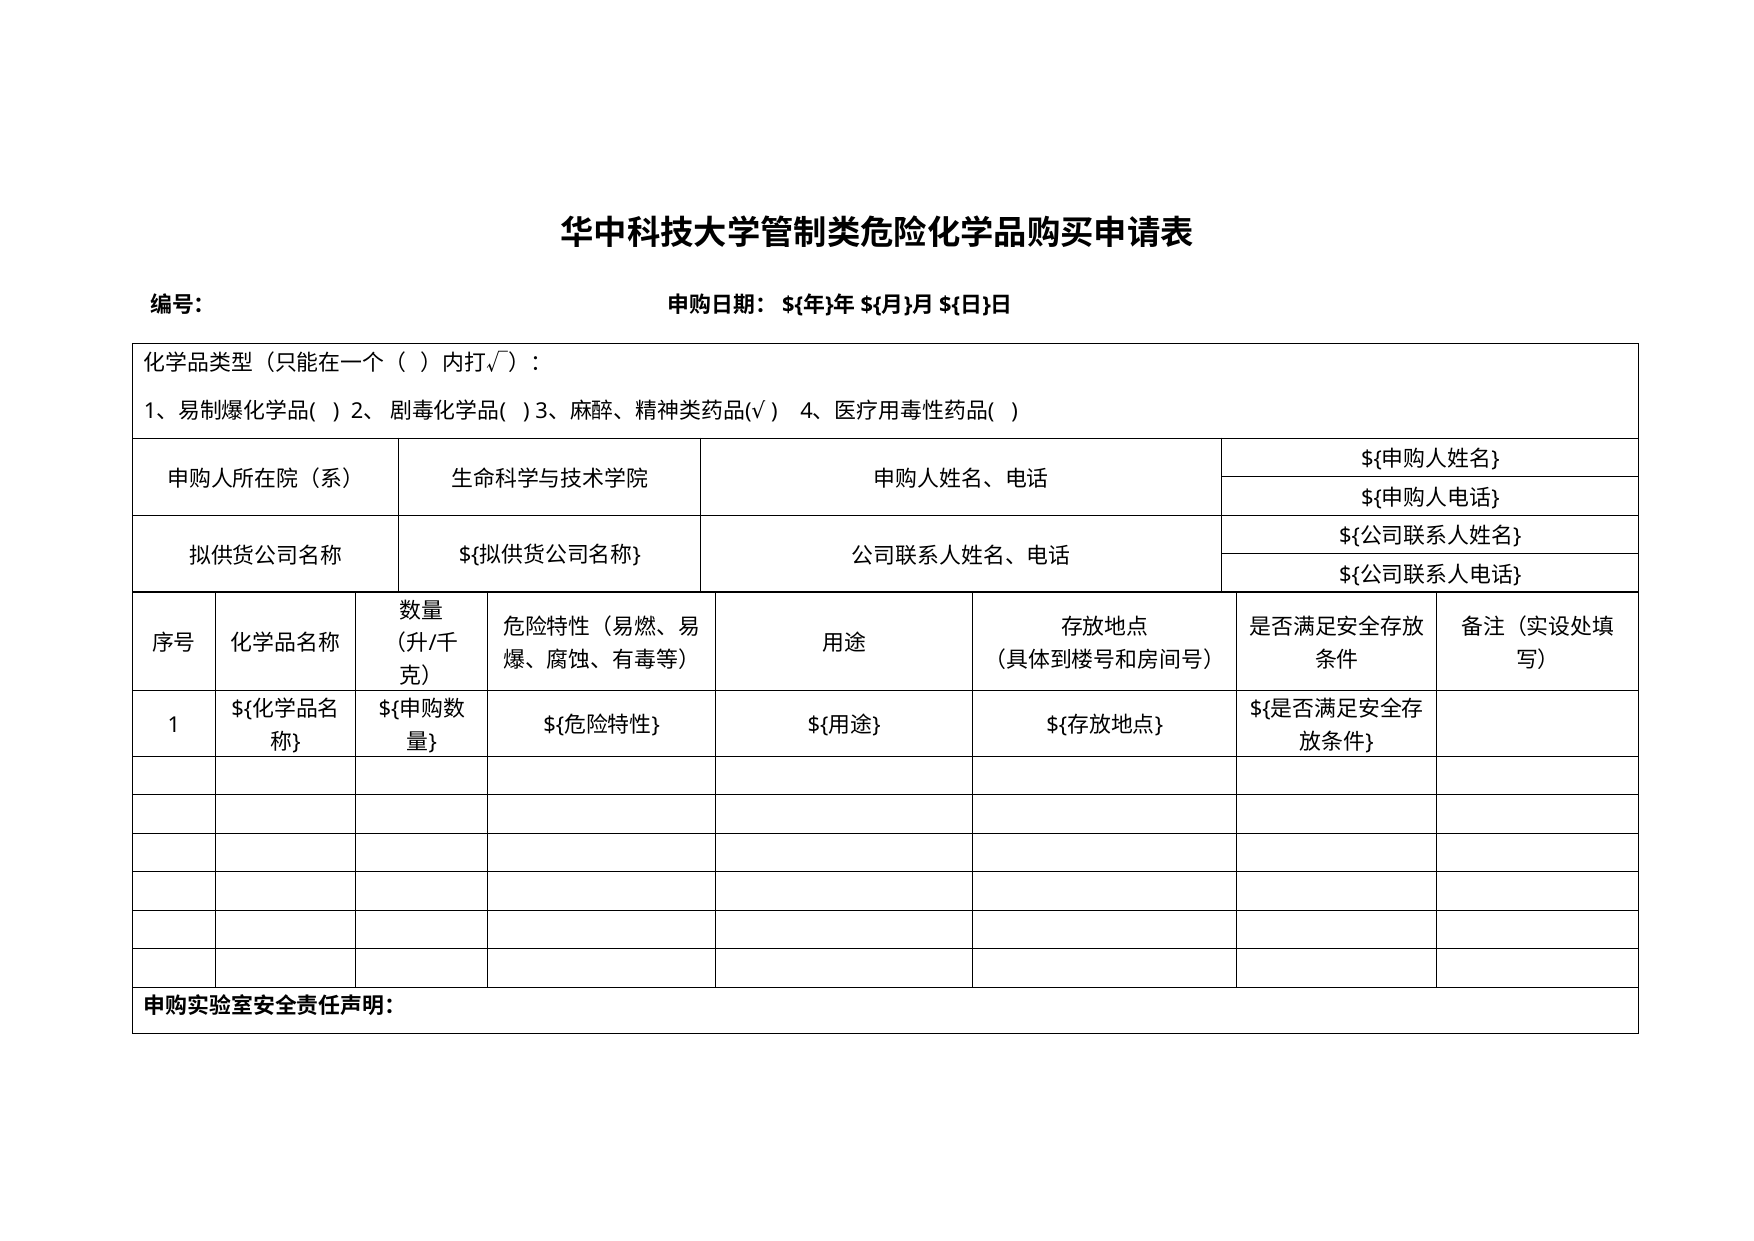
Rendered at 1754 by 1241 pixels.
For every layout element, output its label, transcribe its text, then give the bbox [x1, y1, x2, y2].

table_cell ${申购人电话} [1222, 477, 1638, 514]
table_cell [133, 911, 215, 948]
table_cell 公司联系人姓名、电话 [701, 516, 1221, 591]
table_cell ${公司联系人电话} [1222, 554, 1638, 591]
table_cell 化学品名称 [216, 593, 355, 690]
table_cell 申购人所在院（系） [133, 439, 398, 514]
table_cell [1437, 834, 1638, 871]
table_cell [716, 949, 972, 987]
table_cell ${申购数量} [356, 691, 487, 756]
table_cell [1437, 757, 1638, 794]
table_cell 用途 [716, 593, 972, 690]
table_cell 申购人姓名、电话 [701, 439, 1221, 514]
table_cell 拟供货公司名称 [133, 516, 398, 591]
table_cell [716, 795, 972, 833]
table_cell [133, 988, 1638, 1033]
table_cell [973, 834, 1236, 871]
table_cell [216, 757, 355, 794]
table_cell [1437, 911, 1638, 948]
table_cell [973, 795, 1236, 833]
table_cell [1437, 949, 1638, 987]
table_cell ${用途} [716, 691, 972, 756]
table_cell 生命科学与技术学院 [399, 439, 700, 514]
text 华中科技大学管制类危险化学品购买申请表 [150, 198, 1604, 263]
table_cell [973, 949, 1236, 987]
table_cell 存放地点 （具体到楼号和房间号） [973, 593, 1236, 690]
table_cell [216, 911, 355, 948]
table_cell [133, 872, 215, 910]
table_cell [356, 872, 487, 910]
table_cell [133, 949, 215, 987]
table_cell ${危险特性} [488, 691, 715, 756]
table_cell [133, 795, 215, 833]
table_cell [973, 757, 1236, 794]
table_cell [1237, 795, 1436, 833]
table_cell [973, 911, 1236, 948]
table_cell [488, 757, 715, 794]
table_cell [356, 757, 487, 794]
table_cell [1237, 757, 1436, 794]
table_cell ${公司联系人姓名} [1222, 516, 1638, 553]
table_cell 危险特性（易燃、易爆、腐蚀、有毒等） [488, 593, 715, 690]
table_cell 数量 （升/千克） [356, 593, 487, 690]
table_cell [488, 872, 715, 910]
table_cell [1237, 911, 1436, 948]
table_cell [488, 834, 715, 871]
table_cell [356, 911, 487, 948]
table_cell [973, 872, 1236, 910]
table_cell 1 [133, 691, 215, 756]
table_cell [133, 757, 215, 794]
table_cell 序号 [133, 593, 215, 690]
table_cell ${化学品名称} [216, 691, 355, 756]
table_cell [488, 911, 715, 948]
table_cell [1237, 834, 1436, 871]
table_cell ${是否满足安全存放条件} [1237, 691, 1436, 756]
table_cell [216, 795, 355, 833]
table_cell [216, 949, 355, 987]
table_cell ${存放地点} [973, 691, 1236, 756]
table_cell 备注（实设处填写） [1437, 593, 1638, 690]
table_cell [716, 911, 972, 948]
text 编号： 申购日期： ${年}年 ${月}月 ${日}日 [150, 287, 1604, 319]
table_cell [133, 834, 215, 871]
table_cell [488, 795, 715, 833]
table_cell [1237, 949, 1436, 987]
table_cell [716, 757, 972, 794]
table_cell [356, 949, 487, 987]
table_cell [716, 872, 972, 910]
table_cell [1237, 872, 1436, 910]
table_cell 是否满足安全存放条件 [1237, 593, 1436, 690]
table_cell ${拟供货公司名称} [399, 516, 700, 591]
table_cell [1437, 691, 1638, 756]
table_cell ${申购人姓名} [1222, 439, 1638, 476]
table_header 化学品类型（只能在一个（ ）内打√）： 1、易制爆化学品( ) 2、 剧毒化学品( ) 3、麻醉、精神类药品(√ ) 4、医疗用毒性药品( ) [133, 344, 1638, 438]
table_cell [1437, 795, 1638, 833]
table_cell [356, 834, 487, 871]
table_cell [216, 872, 355, 910]
table_cell [1437, 872, 1638, 910]
table_cell [216, 834, 355, 871]
table_cell [716, 834, 972, 871]
table_cell [488, 949, 715, 987]
table_cell [356, 795, 487, 833]
